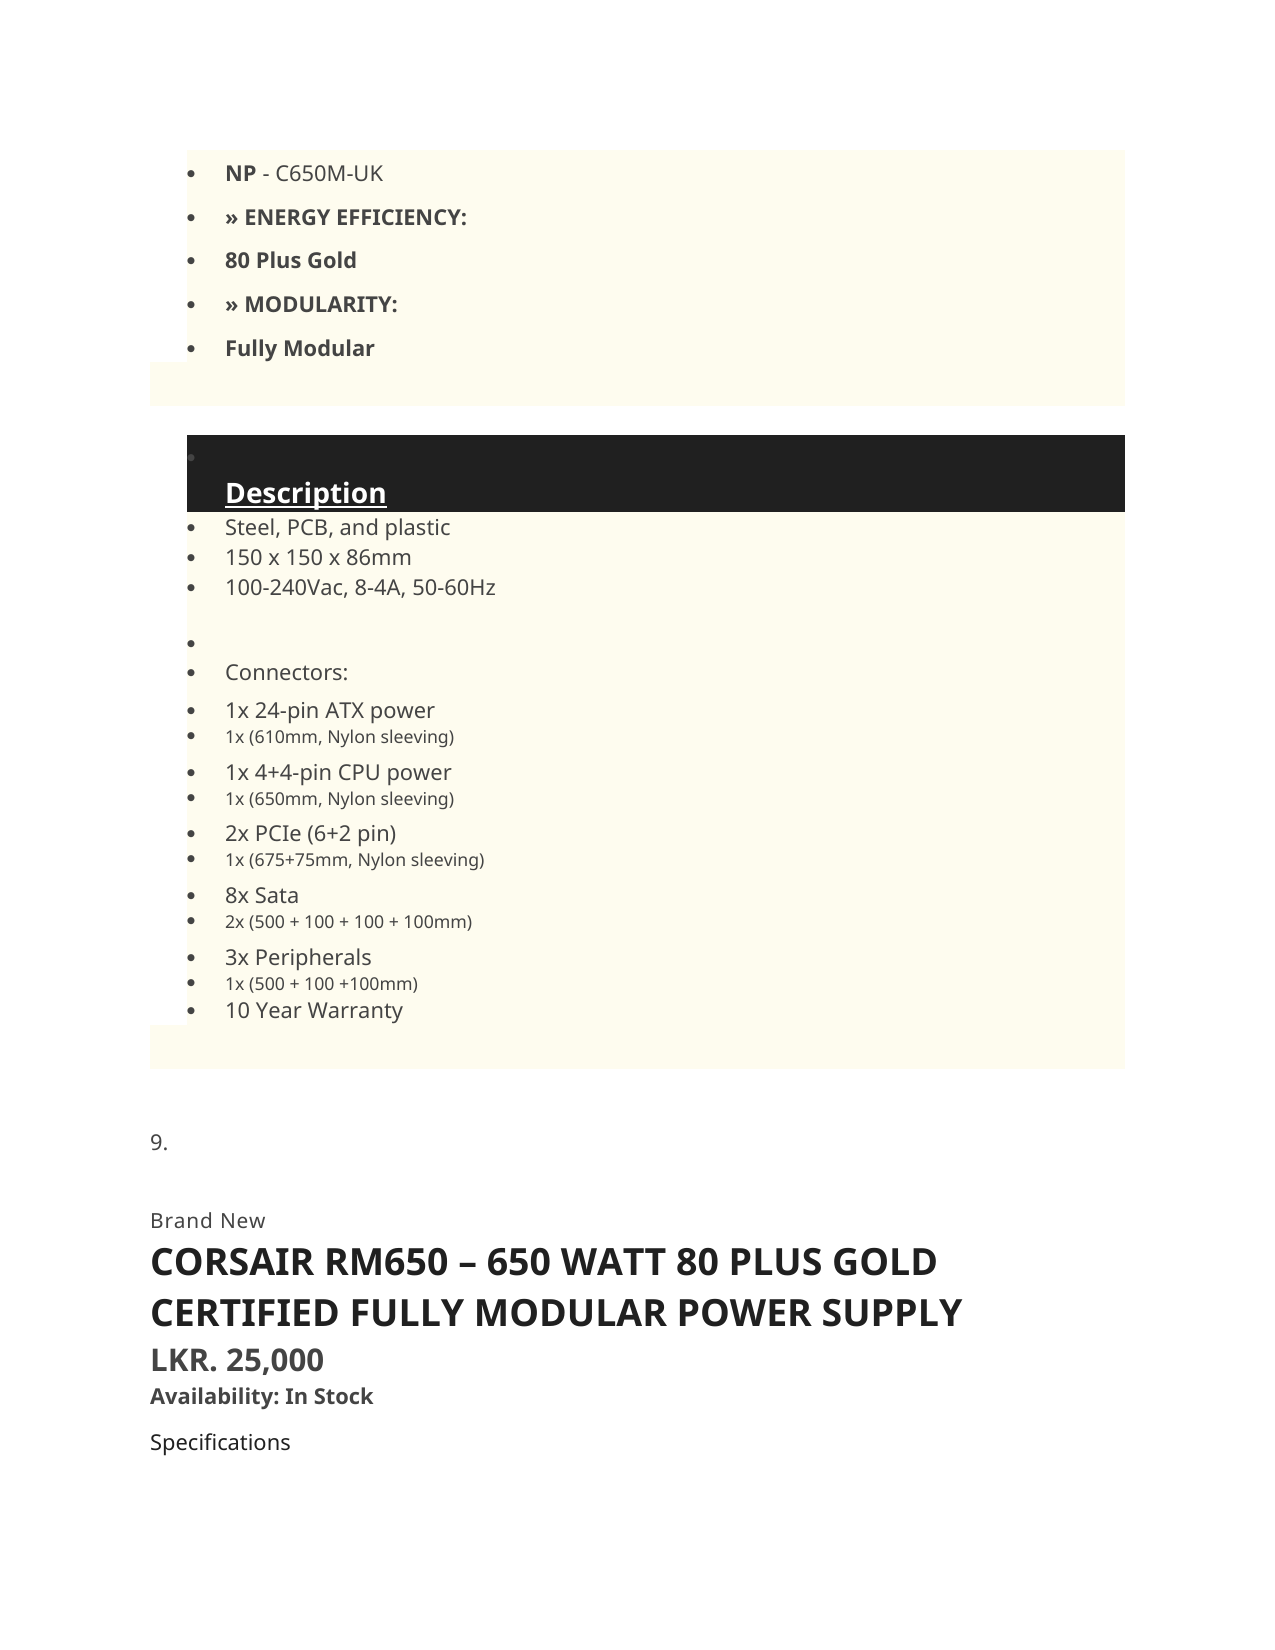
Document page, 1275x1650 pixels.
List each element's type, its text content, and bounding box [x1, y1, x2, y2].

list Fully Modular [187, 325, 1125, 362]
list 100-240Vac, 8-4A, 50-60Hz [187, 572, 1125, 601]
list 1x (675+75mm, Nylon sleeving) [187, 848, 1125, 872]
text Brand New [150, 1206, 1125, 1235]
list 2x (500 + 100 + 100 + 100mm) [187, 909, 1125, 934]
list 80 Plus Gold [187, 237, 1125, 275]
list 1x (500 + 100 +100mm) [187, 971, 1125, 995]
list 150 x 150 x 86mm [187, 542, 1125, 572]
list Description [187, 435, 1125, 512]
list » MODULARITY: [187, 281, 1125, 319]
list Connectors: [187, 657, 1125, 687]
text 9. [150, 1119, 1125, 1156]
list » ENERGY EFFICIENCY: [187, 194, 1125, 231]
text LKR. 25,000 [150, 1337, 1125, 1381]
list 8x Sata [187, 872, 1125, 909]
text CORSAIR RM650 – 650 WATT 80 PLUS GOLD CERTIFIED FULLY MODULAR POWER SUPPLY [150, 1235, 1125, 1337]
list 10 Year Warranty [187, 995, 1125, 1025]
text Availability: In Stock [150, 1381, 1125, 1411]
list 1x 24-pin ATX power [187, 687, 1125, 724]
list 1x 4+4-pin CPU power [187, 749, 1125, 786]
list NP - C650M-UK [187, 150, 1125, 187]
list Steel, PCB, and plastic [187, 512, 1125, 542]
list 1x (610mm, Nylon sleeving) [187, 724, 1125, 749]
list 1x (650mm, Nylon sleeving) [187, 786, 1125, 810]
list 2x PCIe (6+2 pin) [187, 810, 1125, 848]
text Specifications [150, 1427, 1125, 1457]
list 3x Peripherals [187, 934, 1125, 971]
